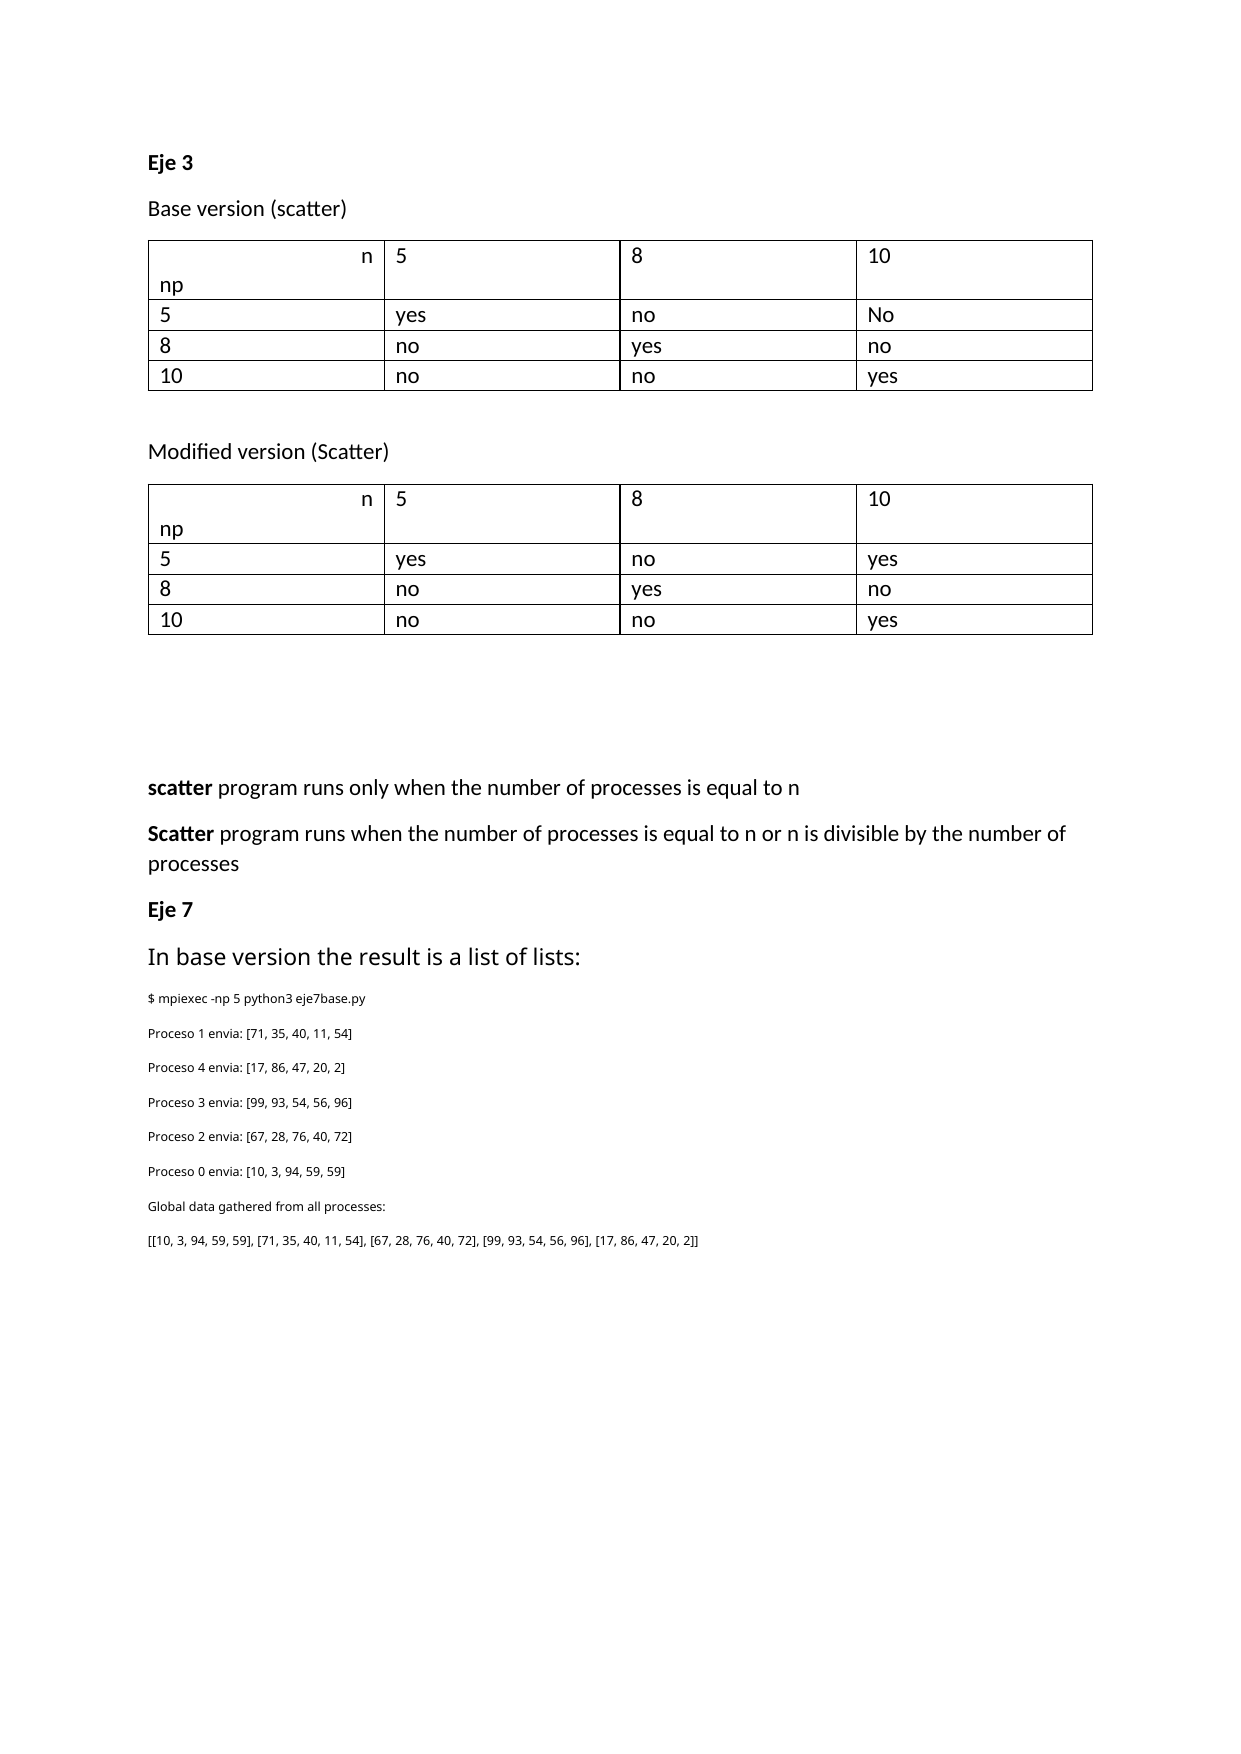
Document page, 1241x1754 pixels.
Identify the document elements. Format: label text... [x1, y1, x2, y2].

table_cell yes [857, 605, 1092, 634]
text Eje 3 [148, 148, 1093, 176]
table_cell yes [385, 300, 619, 330]
table_cell no [385, 361, 619, 390]
table_cell no [857, 575, 1092, 604]
table_cell no [857, 331, 1092, 360]
text Proceso 3 envia: [99, 93, 54, 56, 96] [148, 1094, 1093, 1111]
text In base version the result is a list of lists: [148, 941, 1093, 972]
text Proceso 2 envia: [67, 28, 76, 40, 72] [148, 1128, 1093, 1146]
table_cell yes [385, 544, 619, 573]
table_cell yes [857, 544, 1092, 573]
text Global data gathered from all processes: [148, 1198, 1093, 1215]
text Proceso 4 envia: [17, 86, 47, 20, 2] [148, 1059, 1093, 1076]
table_cell yes [857, 361, 1092, 390]
table_cell 8 [149, 575, 384, 604]
table_cell no [385, 575, 619, 604]
table_header 10 [857, 241, 1092, 299]
table_header 8 [621, 485, 856, 543]
table_cell 5 [149, 544, 384, 573]
table_cell 10 [149, 361, 384, 390]
table_header 5 [385, 241, 619, 299]
table_cell no [621, 544, 856, 573]
text Scatter program runs when the number of processes is equal to n or n is divisible by the number of processes [148, 819, 1093, 877]
table_header n np [149, 485, 384, 543]
table_cell 8 [149, 331, 384, 360]
table_header n np [149, 241, 384, 299]
text Proceso 1 envia: [71, 35, 40, 11, 54] [148, 1025, 1093, 1042]
text Eje 7 [148, 895, 1093, 923]
table_cell yes [621, 575, 856, 604]
table_cell no [621, 605, 856, 634]
table_cell 5 [149, 300, 384, 330]
text [[10, 3, 94, 59, 59], [71, 35, 40, 11, 54], [67, 28, 76, 40, 72], [99, 93, 54, 56, 96], [17, 86, 47, 20, 2]] [148, 1232, 1093, 1249]
text scatter program runs only when the number of processes is equal to n [148, 773, 1093, 801]
table_cell no [385, 331, 619, 360]
table_cell yes [621, 331, 856, 360]
table_cell no [385, 605, 619, 634]
table_cell no [621, 361, 856, 390]
table_cell 10 [149, 605, 384, 634]
table_cell No [857, 300, 1092, 330]
table_header 10 [857, 485, 1092, 543]
table_header 8 [621, 241, 856, 299]
text $ mpiexec -np 5 python3 eje7base.py [148, 990, 1093, 1007]
table_header 5 [385, 485, 619, 543]
text Modified version (Scatter) [148, 437, 1093, 465]
table_cell no [621, 300, 856, 330]
text Base version (scatter) [148, 194, 1093, 222]
text Proceso 0 envia: [10, 3, 94, 59, 59] [148, 1163, 1093, 1180]
